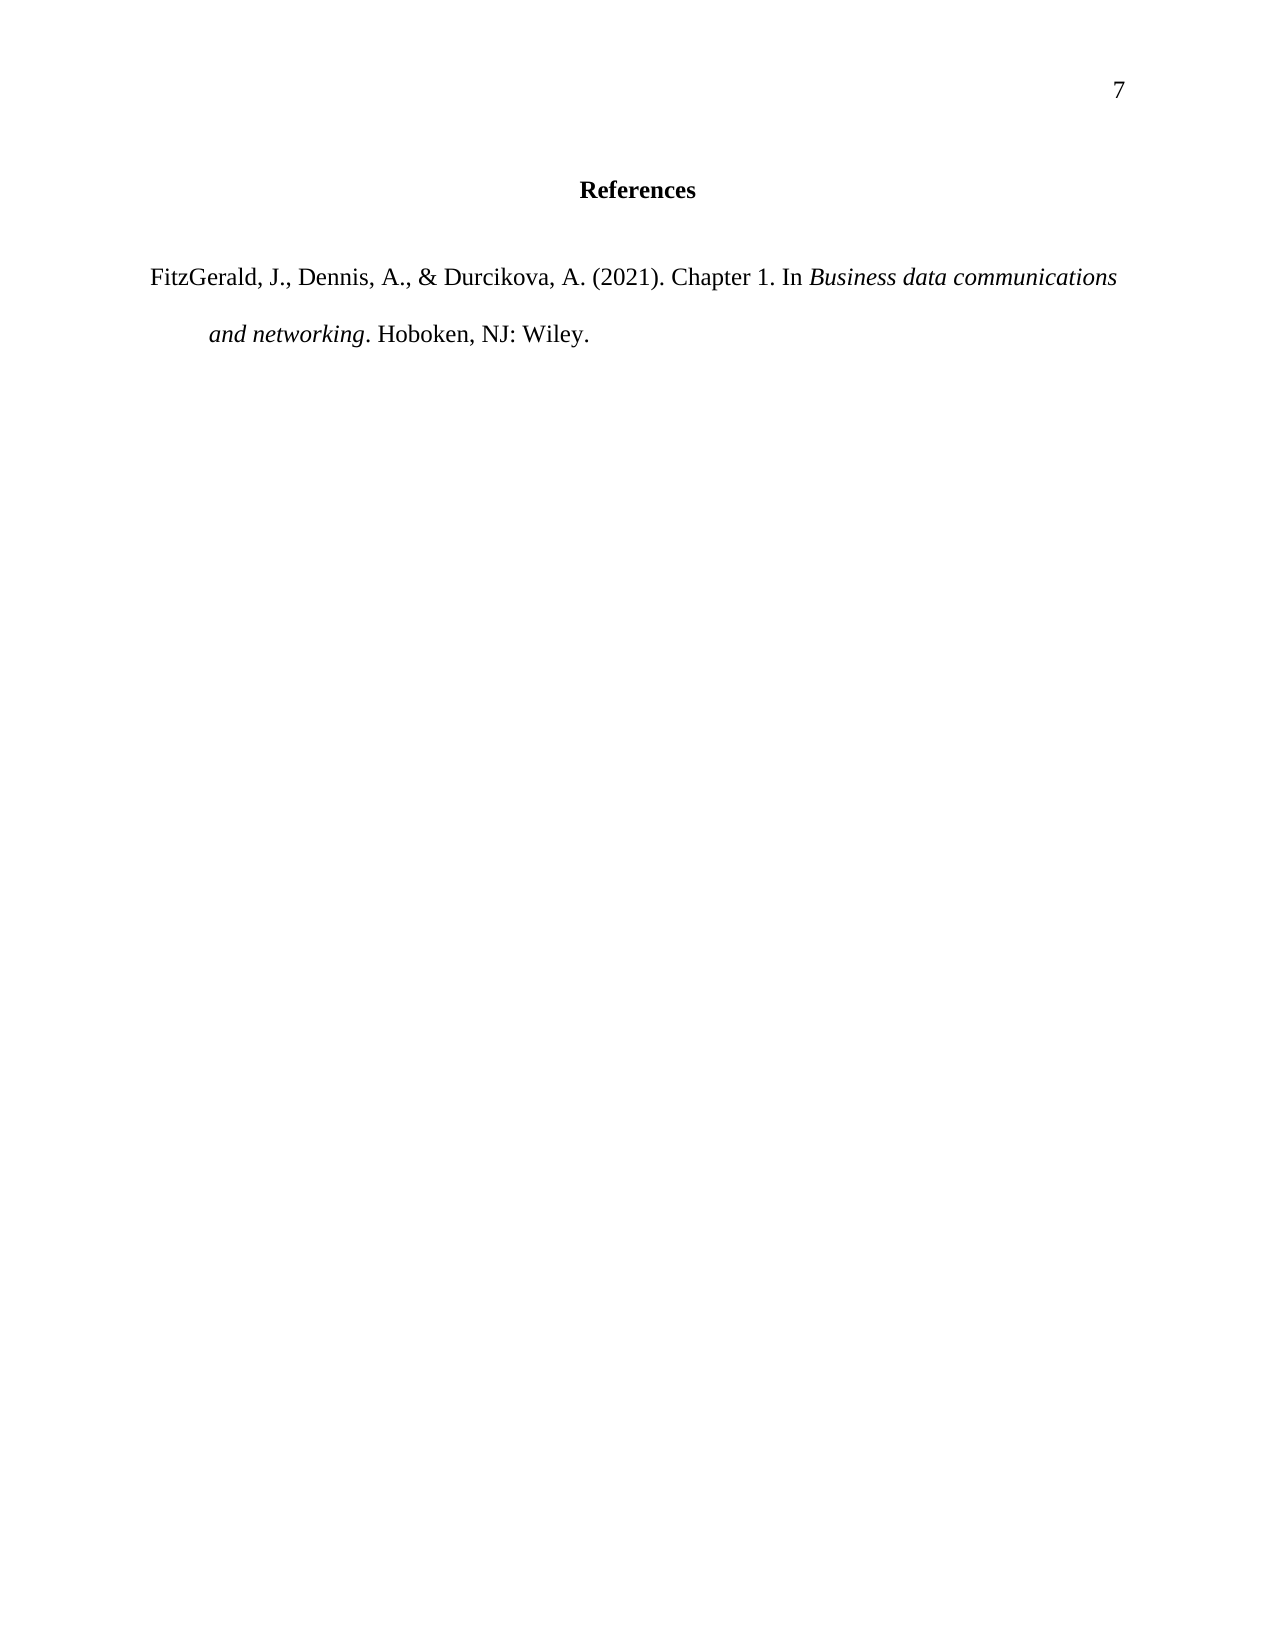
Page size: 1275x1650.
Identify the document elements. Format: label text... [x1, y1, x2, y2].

text FitzGerald, J., Dennis, A., & Durcikova, A. (2021). Chapter 1. In Business data communications and networking. Hoboken, NJ: Wiley. [150, 262, 1125, 348]
subtitle References [150, 175, 1125, 204]
